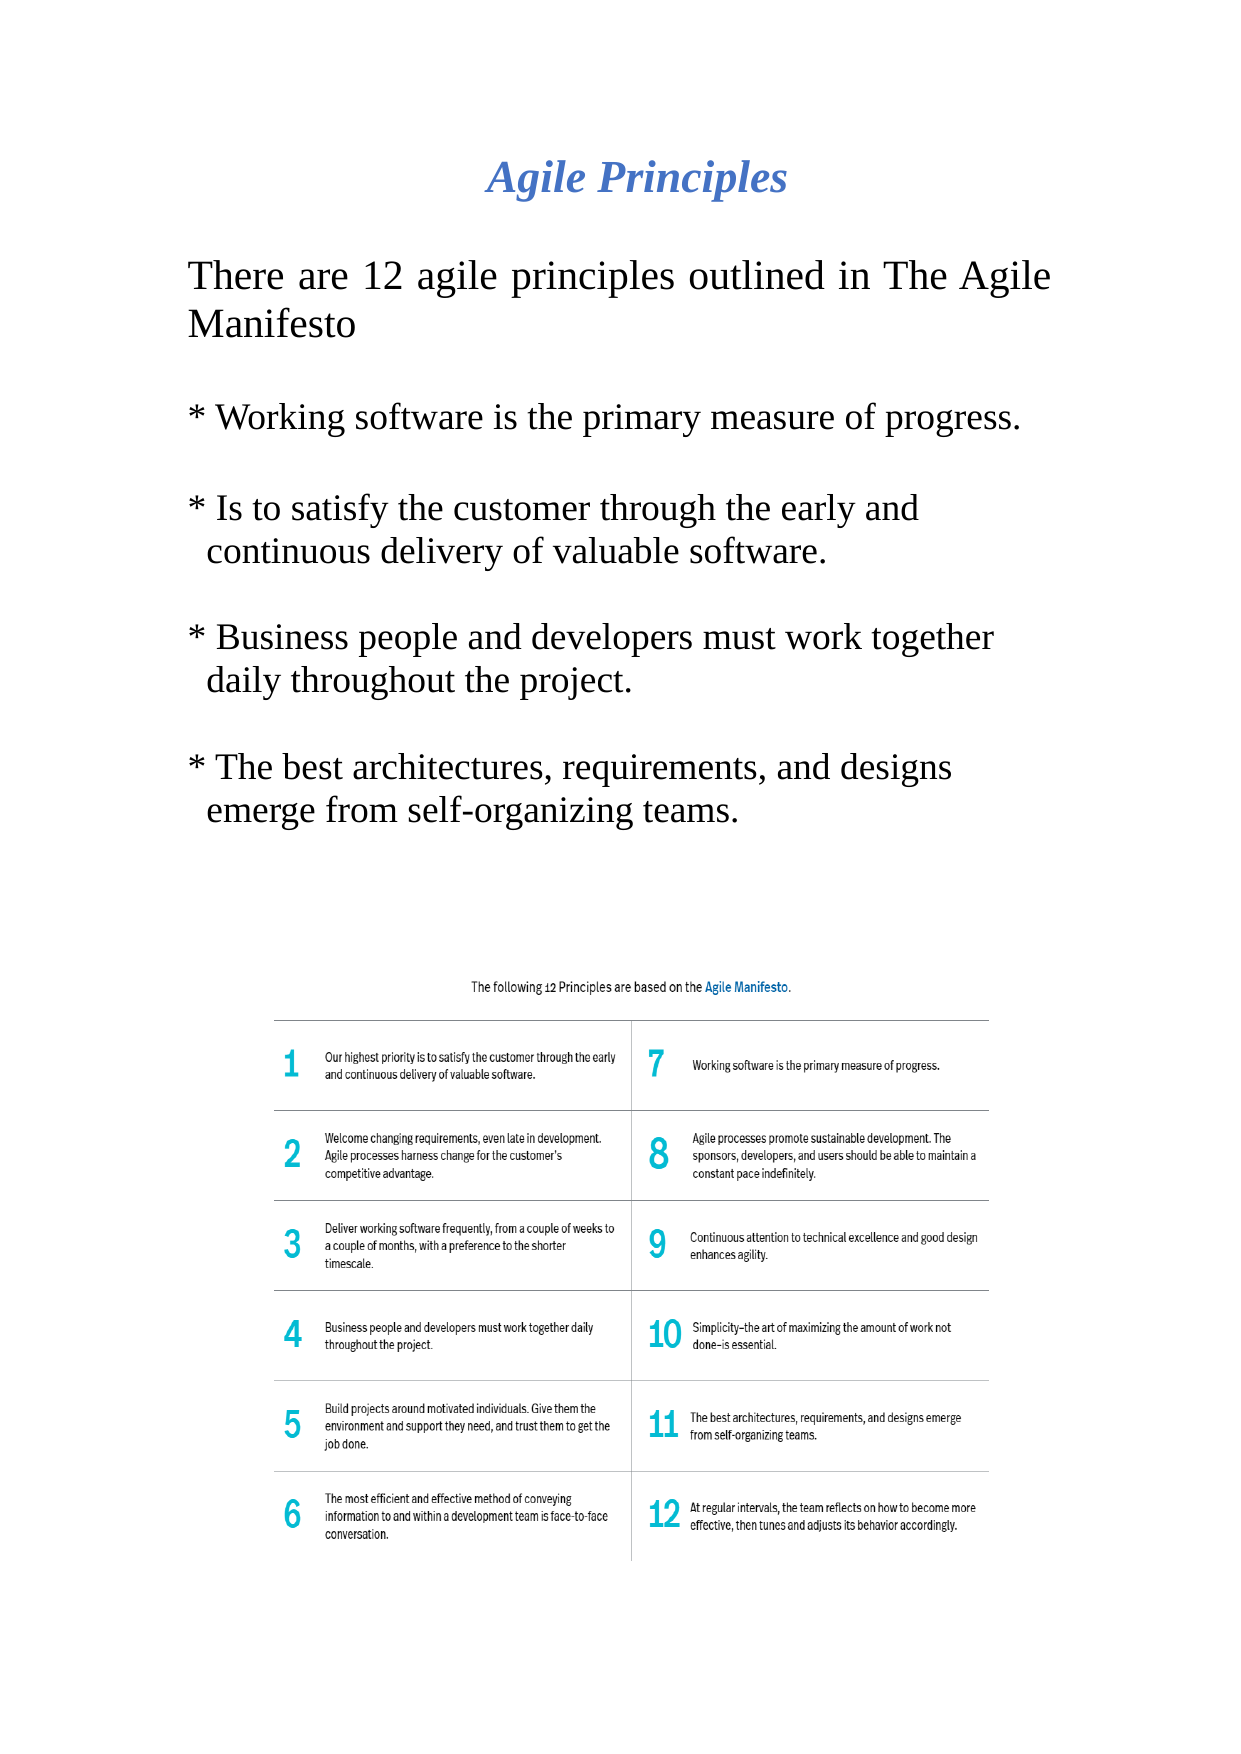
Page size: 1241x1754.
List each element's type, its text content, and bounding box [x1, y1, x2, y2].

text There are 12 agile principles outlined in The Agile Manifesto [187, 251, 1053, 346]
picture [187, 959, 1052, 1589]
text * Working software is the primary measure of progress. [187, 394, 1053, 437]
text * Is to satisfy the customer through the early and continuous delivery of valuable software. [187, 485, 1053, 572]
text * The best architectures, requirements, and designs emerge from self-organizing teams. [187, 744, 1053, 830]
text Agile Principles [187, 150, 1053, 203]
text * Business people and developers must work together daily throughout the project. [187, 615, 1053, 701]
